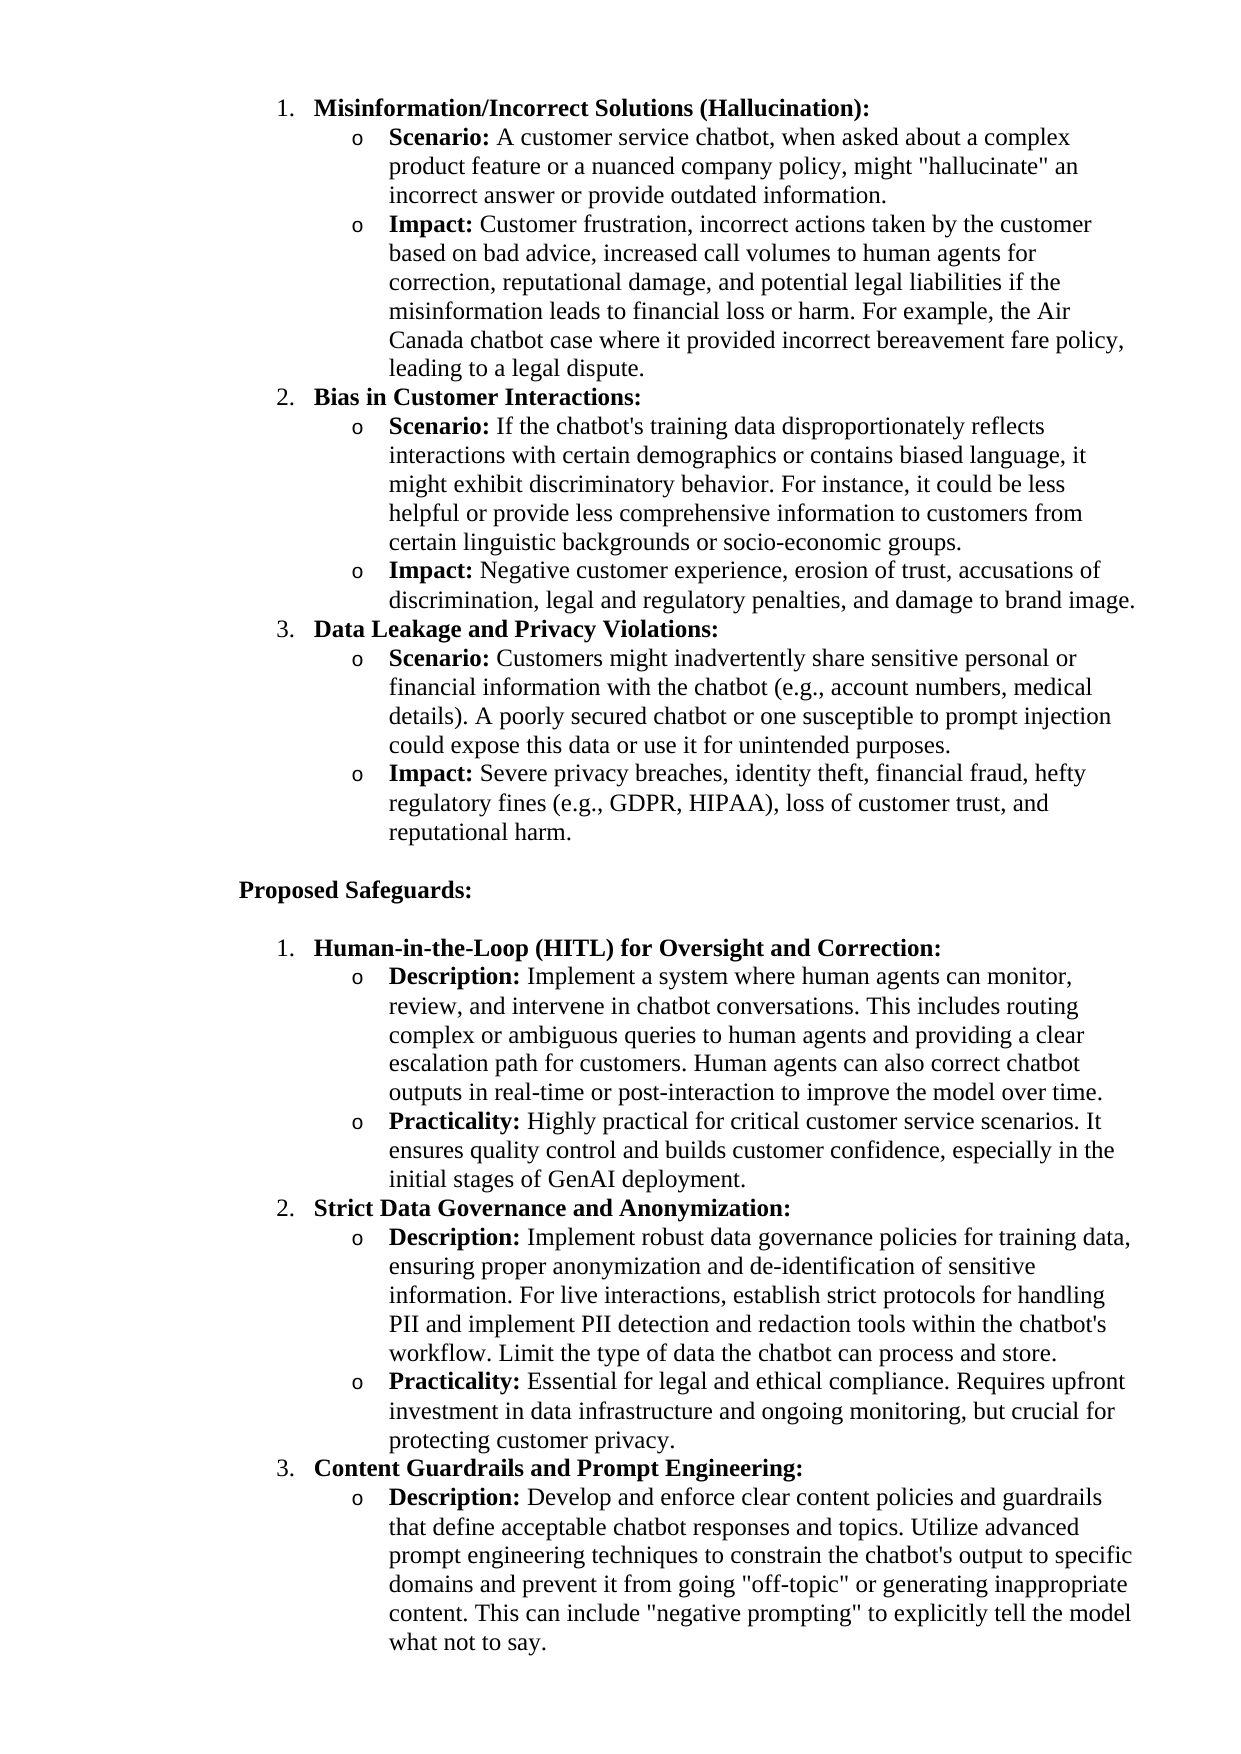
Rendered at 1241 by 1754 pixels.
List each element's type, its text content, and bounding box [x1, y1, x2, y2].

list Scenario: A customer service chatbot, when asked about a complex product feature or a nuanced company policy, might "hallucinate" an incorrect answer or provide outdated information. [351, 122, 1140, 209]
list Impact: Customer frustration, incorrect actions taken by the customer based on bad advice, increased call volumes to human agents for correction, reputational damage, and potential legal liabilities if the misinformation leads to financial loss or harm. For example, the Air Canada chatbot case where it provided incorrect bereavement fare policy, leading to a legal dispute. [351, 209, 1140, 382]
list Practicality: Highly practical for critical customer service scenarios. It ensures quality control and builds customer confidence, especially in the initial stages of GenAI deployment. [351, 1106, 1140, 1193]
list Impact: Severe privacy breaches, identity theft, financial fraud, hefty regulatory fines (e.g., GDPR, HIPAA), loss of customer trust, and reputational harm. [351, 758, 1140, 846]
list Description: Implement robust data governance policies for training data, ensuring proper anonymization and de-identification of sensitive information. For live interactions, establish strict protocols for handling PII and implement PII detection and redaction tools within the chatbot's workflow. Limit the type of data the chatbot can process and store. [351, 1222, 1140, 1366]
list Impact: Negative customer experience, erosion of trust, accusations of discrimination, legal and regulatory penalties, and damage to brand image. [351, 556, 1140, 614]
list Content Guardrails and Prompt Engineering: [276, 1453, 1140, 1482]
list Data Leakage and Privacy Violations: [276, 614, 1140, 643]
list Description: Develop and enforce clear content policies and guardrails that define acceptable chatbot responses and topics. Utilize advanced prompt engineering techniques to constrain the chatbot's output to specific domains and prevent it from going "off-topic" or generating inappropriate content. This can include "negative prompting" to explicitly tell the model what not to say. [351, 1482, 1140, 1656]
list Bias in Customer Interactions: [276, 382, 1140, 411]
text Proposed Safeguards: [239, 875, 1140, 903]
list Scenario: If the chatbot's training data disproportionately reflects interactions with certain demographics or contains biased language, it might exhibit discriminatory behavior. For instance, it could be less helpful or provide less comprehensive information to customers from certain linguistic backgrounds or socio-economic groups. [351, 411, 1140, 556]
list Description: Implement a system where human agents can monitor, review, and intervene in chatbot conversations. This includes routing complex or ambiguous queries to human agents and providing a clear escalation path for customers. Human agents can also correct chatbot outputs in real-time or post-interaction to improve the model over time. [351, 961, 1140, 1106]
list Human-in-the-Loop (HITL) for Oversight and Correction: [276, 933, 1140, 961]
list Strict Data Governance and Anonymization: [276, 1193, 1140, 1222]
list Practicality: Essential for legal and ethical compliance. Requires upfront investment in data infrastructure and ongoing monitoring, but crucial for protecting customer privacy. [351, 1366, 1140, 1453]
list Misinformation/Incorrect Solutions (Hallucination): [276, 93, 1140, 122]
list Scenario: Customers might inadvertently share sensitive personal or financial information with the chatbot (e.g., account numbers, medical details). A poorly secured chatbot or one susceptible to prompt injection could expose this data or use it for unintended purposes. [351, 643, 1140, 758]
